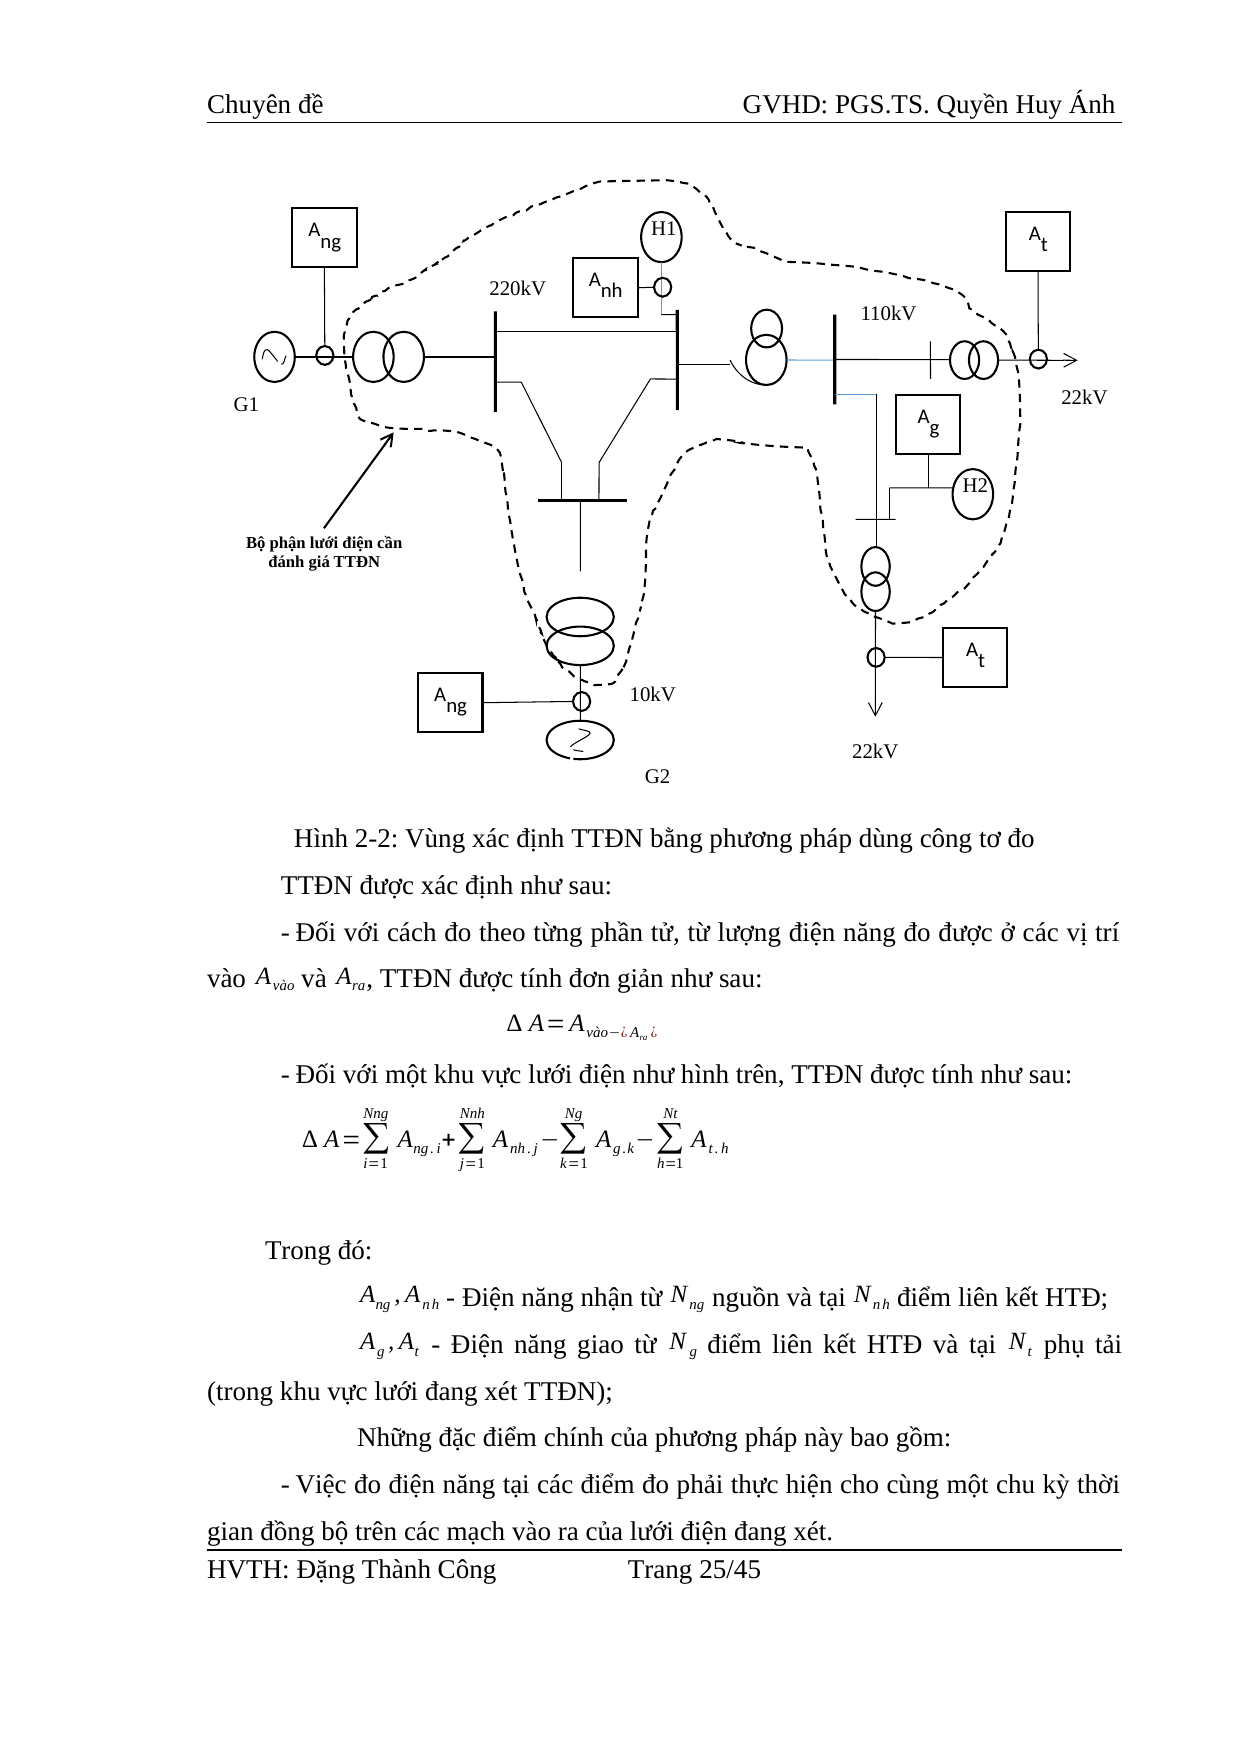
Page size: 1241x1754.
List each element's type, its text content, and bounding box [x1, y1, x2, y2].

list Trong đó: [265, 1234, 1122, 1266]
list Đối với một khu vực lưới điện như hình trên, TTĐN được tính như sau: [207, 1058, 1122, 1089]
list - Điện năng giao từ điểm liên kết HTĐ và tại phụ tải (trong khu vực lưới đang xét TTĐN); [207, 1328, 1122, 1406]
text Hình 2-2: Vùng xác định TTĐN bằng phương pháp dùng công tơ đo [207, 822, 1122, 853]
list - Điện năng nhận từ nguồn và tại điểm liên kết HTĐ; [207, 1281, 1122, 1312]
list Việc đo điện năng tại các điểm đo phải thực hiện cho cùng một chu kỳ thời gian đồng bộ trên các mạch vào ra của lưới điện đang xét. [207, 1468, 1122, 1546]
text TTĐN được xác định như sau: [207, 869, 1122, 900]
list Đối với cách đo theo từng phần tử, từ lượng điện năng đo được ở các vị trí vào và , TTĐN được tính đơn giản như sau: [207, 916, 1122, 994]
list Những đặc điểm chính của phương pháp này bao gồm: [281, 1422, 1122, 1453]
